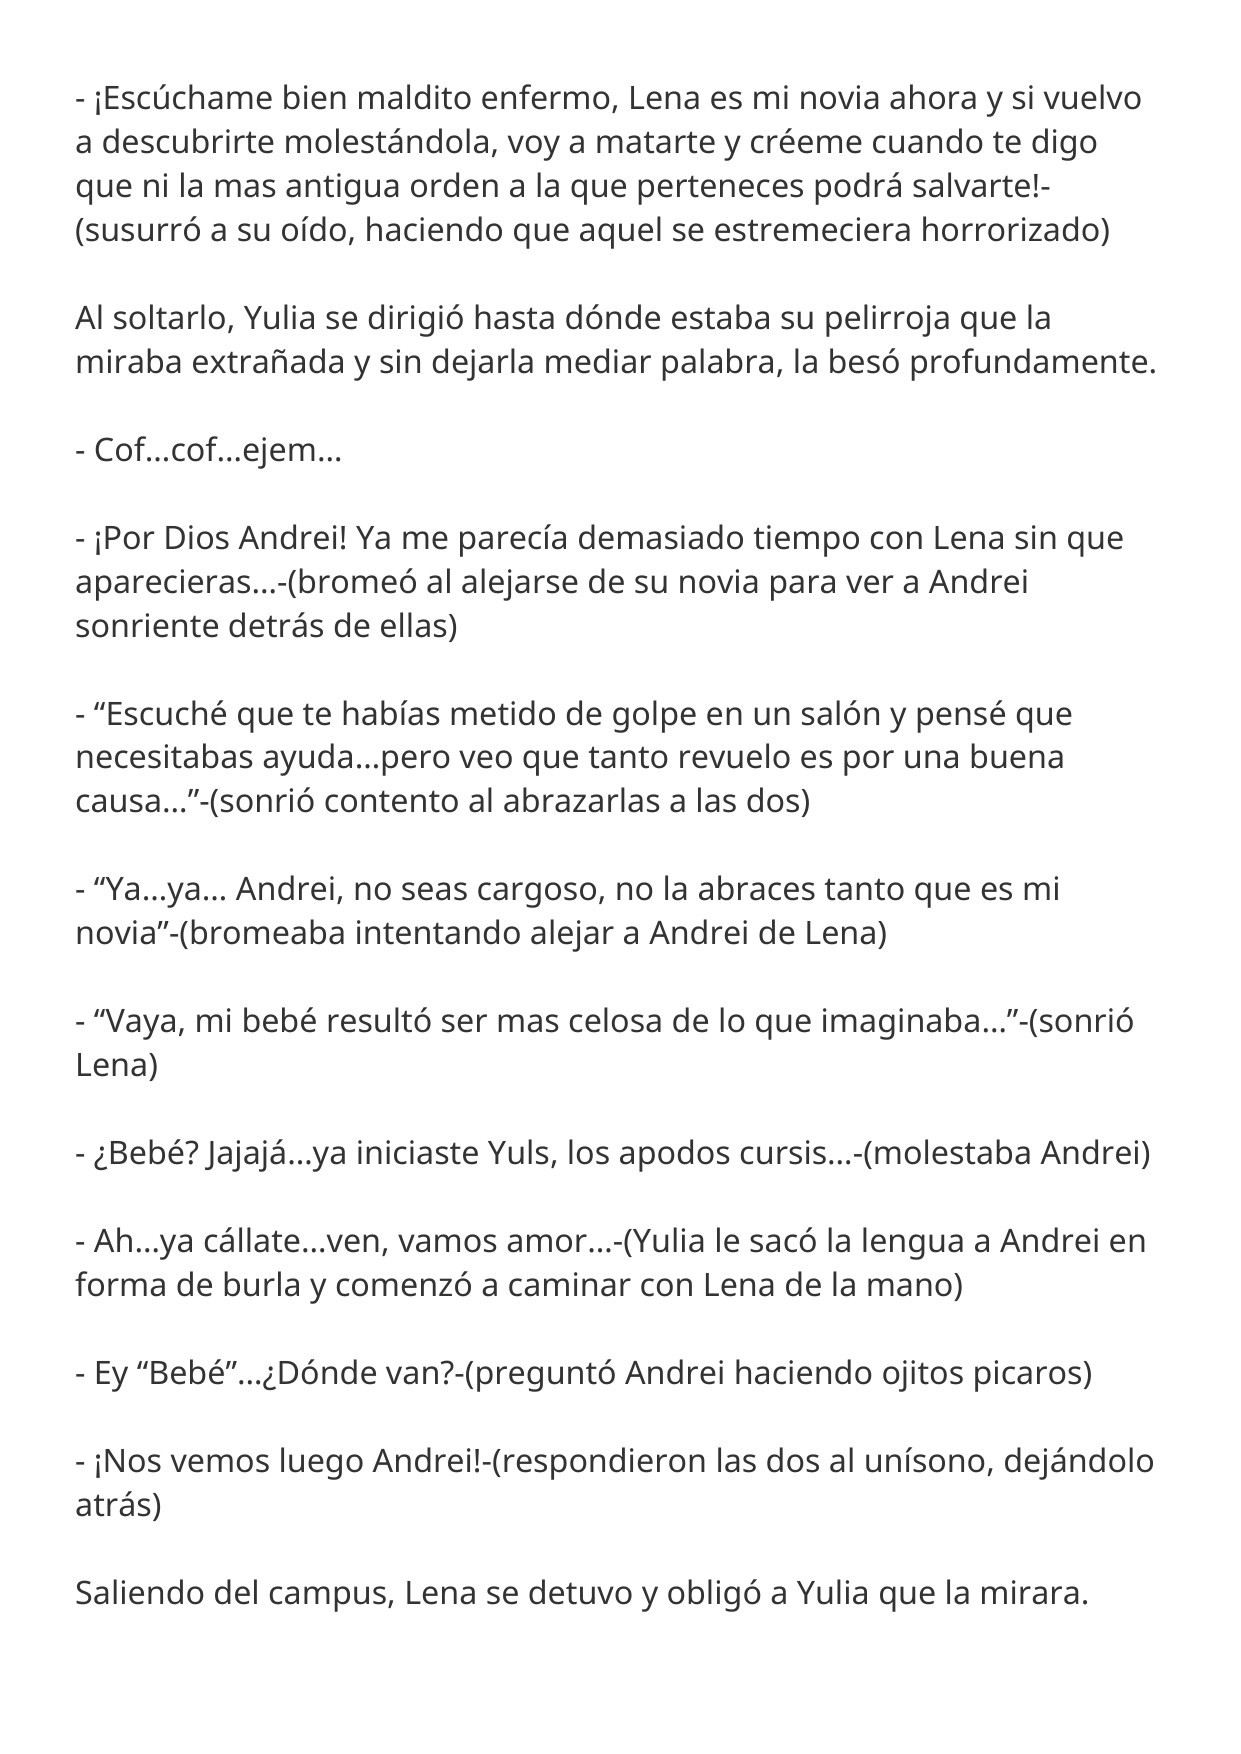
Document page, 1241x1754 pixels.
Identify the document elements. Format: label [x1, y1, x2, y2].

text [75, 75, 1165, 1657]
